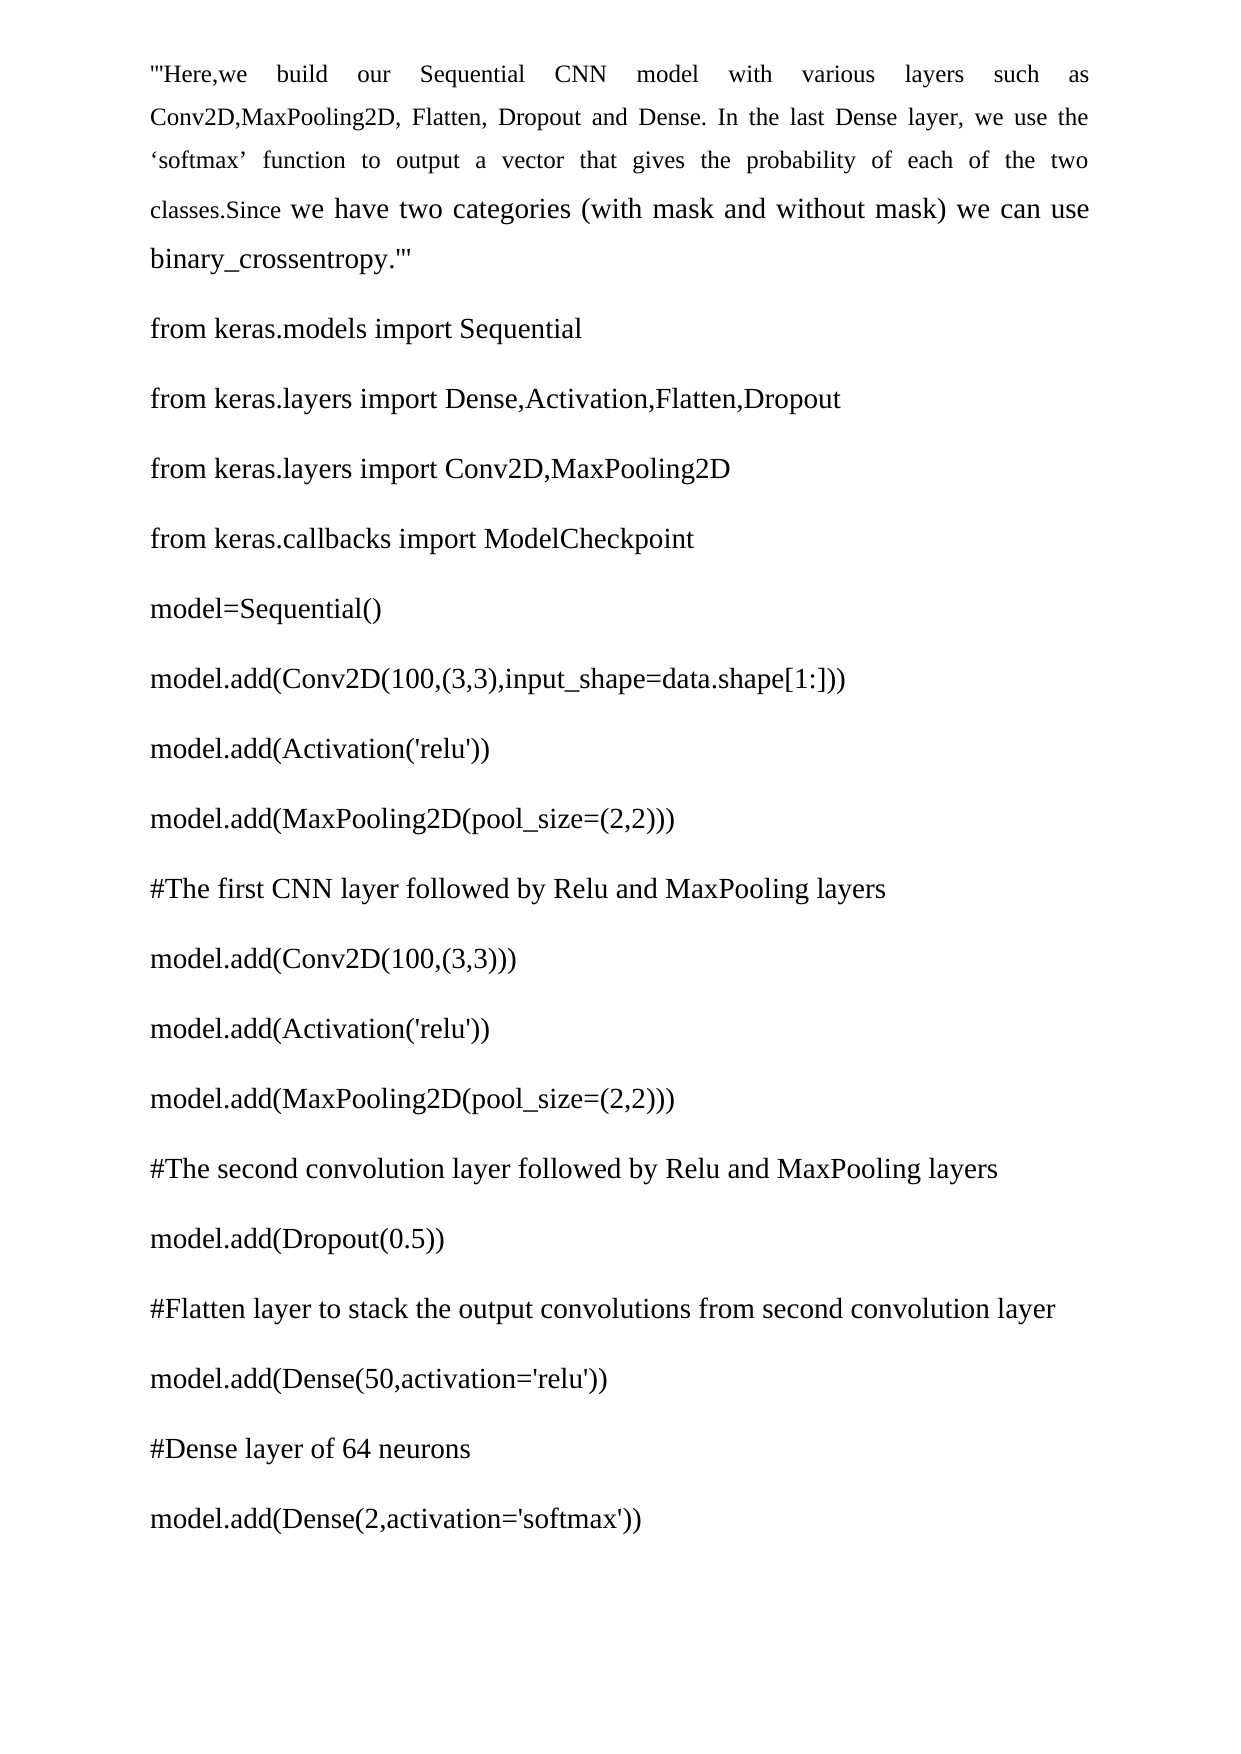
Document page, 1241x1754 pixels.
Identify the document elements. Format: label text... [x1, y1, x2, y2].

text model.add(Conv2D(100,(3,3),input_shape=data.shape[1:])) [150, 661, 1090, 695]
text from keras.layers import Dense,Activation,Flatten,Dropout [150, 381, 1090, 415]
text #The second convolution layer followed by Relu and MaxPooling layers [150, 1151, 1090, 1185]
text model.add(Conv2D(100,(3,3))) [150, 941, 1090, 975]
text model.add(Dropout(0.5)) [150, 1221, 1090, 1255]
text model=Sequential() [150, 591, 1090, 625]
text model.add(Activation('relu')) [150, 731, 1090, 765]
text model.add(Dense(2,activation='softmax')) [150, 1501, 1090, 1535]
text from keras.callbacks import ModelCheckpoint [150, 521, 1090, 555]
text model.add(Activation('relu')) [150, 1011, 1090, 1045]
text #Flatten layer to stack the output convolutions from second convolution layer [150, 1291, 1090, 1325]
text from keras.layers import Conv2D,MaxPooling2D [150, 451, 1090, 485]
text '''Here,we build our Sequential CNN model with various layers such as Conv2D,MaxPooling2D, Flatten, Dropout and Dense. In the last Dense layer, we use the ‘softmax’ function to output a vector that gives the probability of each of the two classes.Since we have two categories (with mask and without mask) we can use binary_crossentropy.''' [150, 59, 1090, 275]
text #Dense layer of 64 neurons [150, 1431, 1090, 1465]
text #The first CNN layer followed by Relu and MaxPooling layers [150, 871, 1090, 905]
text model.add(MaxPooling2D(pool_size=(2,2))) [150, 801, 1090, 835]
text model.add(Dense(50,activation='relu')) [150, 1361, 1090, 1395]
text model.add(MaxPooling2D(pool_size=(2,2))) [150, 1081, 1090, 1115]
text from keras.models import Sequential [150, 311, 1090, 345]
